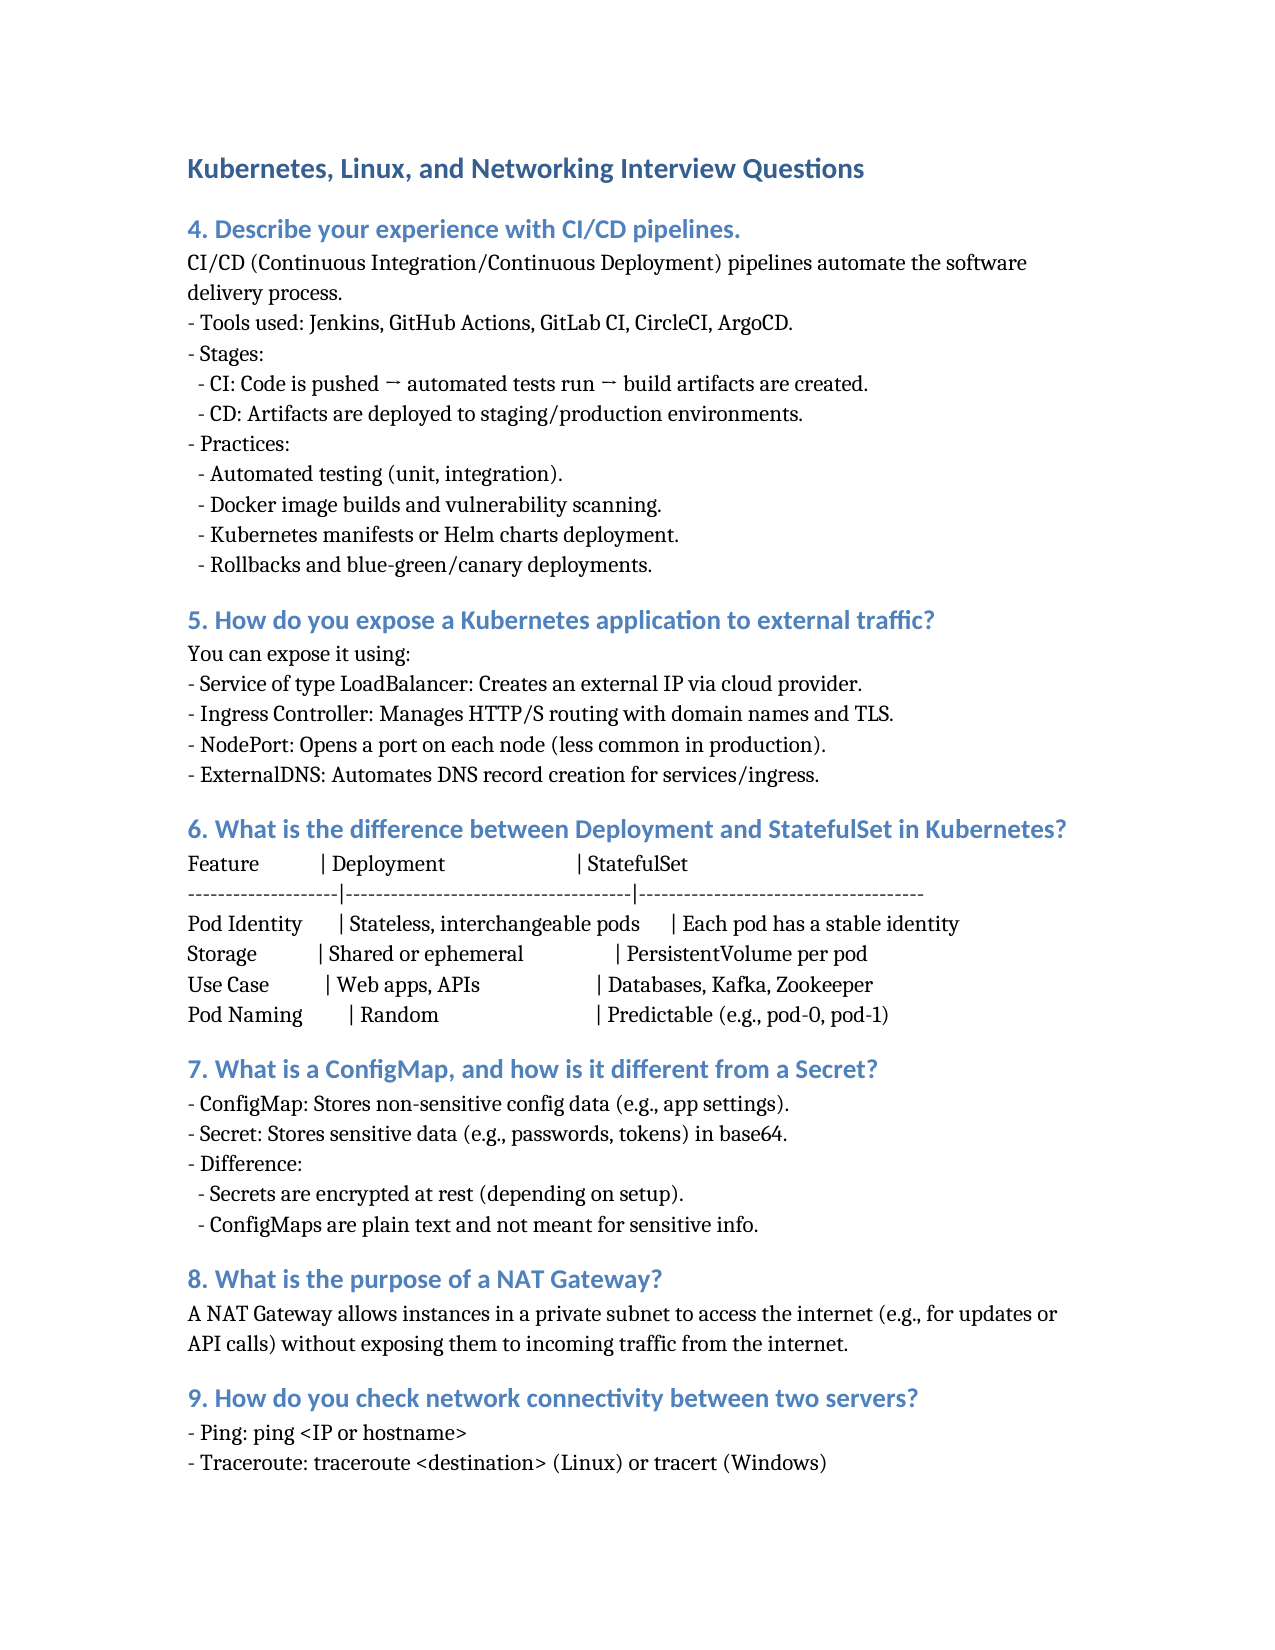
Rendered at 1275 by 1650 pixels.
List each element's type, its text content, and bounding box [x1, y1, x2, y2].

subtitle 6. What is the difference between Deployment and StatefulSet in Kubernetes? [187, 813, 1087, 846]
text You can expose it using: - Service of type LoadBalancer: Creates an external IP via cloud provider. - Ingress Controller: Manages HTTP/S routing with domain names and TLS. - NodePort: Opens a port on each node (less common in production). - ExternalDNS: Automates DNS record creation for services/ingress. [187, 641, 1087, 788]
subtitle 5. How do you expose a Kubernetes application to external traffic? [187, 603, 1087, 636]
subtitle 9. How do you check network connectivity between two servers? [187, 1382, 1087, 1414]
subtitle 7. What is a ConfigMap, and how is it different from a Secret? [187, 1053, 1087, 1086]
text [187, 1419, 1087, 1476]
text CI/CD (Continuous Integration/Continuous Deployment) pipelines automate the software delivery process. - Tools used: Jenkins, GitHub Actions, GitLab CI, CircleCI, ArgoCD. - Stages: - CI: Code is pushed → automated tests run → build artifacts are created. - CD: Artifacts are deployed to staging/production environments. - Practices: - Automated testing (unit, integration). - Docker image builds and vulnerability scanning. - Kubernetes manifests or Helm charts deployment. - Rollbacks and blue-green/canary deployments. [187, 250, 1087, 578]
subtitle 8. What is the purpose of a NAT Gateway? [187, 1262, 1087, 1295]
subtitle Kubernetes, Linux, and Networking Interview Questions [187, 150, 1087, 186]
text Feature | Deployment | StatefulSet --------------------|--------------------------------------|-------------------------------------- Pod Identity | Stateless, interchangeable pods | Each pod has a stable identity Storage | Shared or ephemeral | PersistentVolume per pod Use Case | Web apps, APIs | Databases, Kafka, Zookeeper Pod Naming | Random | Predictable (e.g., pod-0, pod-1) [187, 851, 1087, 1028]
subtitle 4. Describe your experience with CI/CD pipelines. [187, 212, 1087, 245]
text - ConfigMap: Stores non-sensitive config data (e.g., app settings). - Secret: Stores sensitive data (e.g., passwords, tokens) in base64. - Difference: - Secrets are encrypted at rest (depending on setup). - ConfigMaps are plain text and not meant for sensitive info. [187, 1091, 1087, 1238]
text A NAT Gateway allows instances in a private subnet to access the internet (e.g., for updates or API calls) without exposing them to incoming traffic from the internet. [187, 1300, 1087, 1357]
